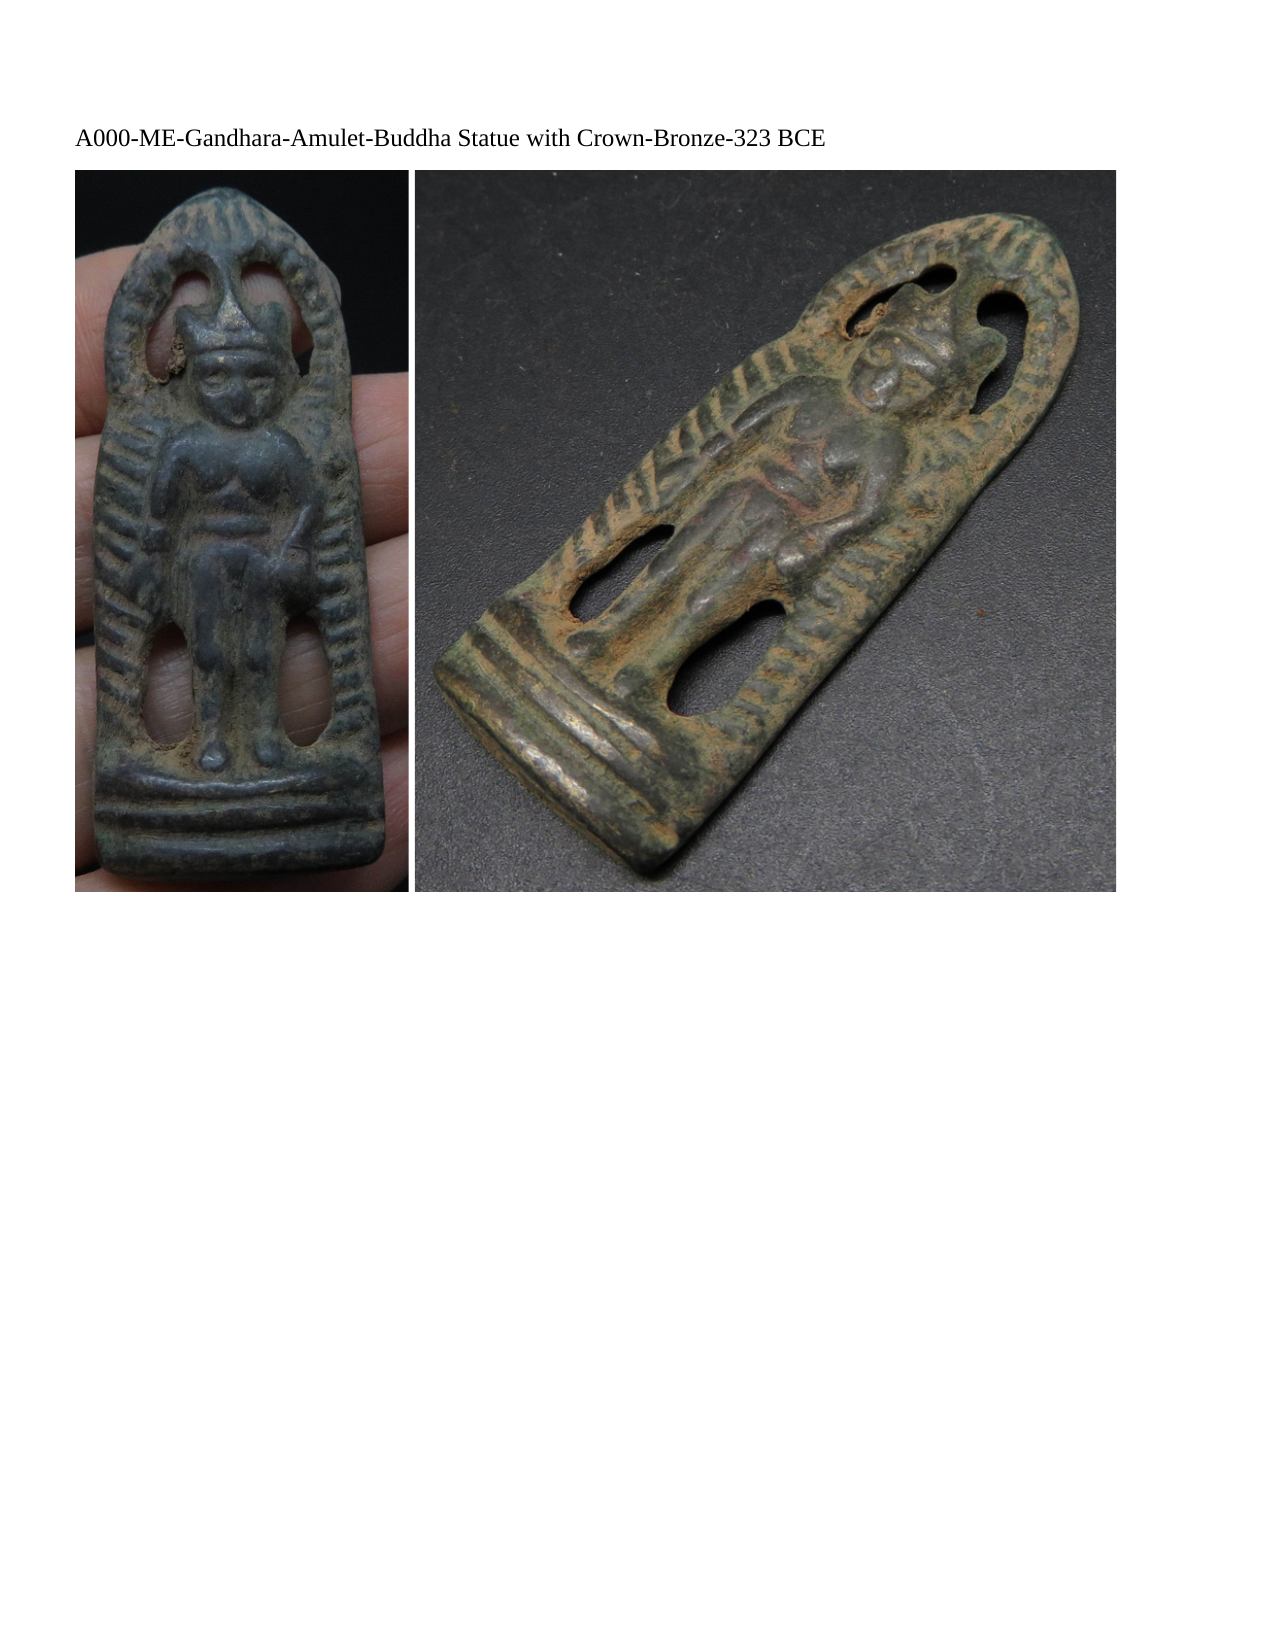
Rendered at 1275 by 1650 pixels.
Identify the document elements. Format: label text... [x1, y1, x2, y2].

text A000-ME-Gandhara-Amulet-Buddha Statue with Crown-Bronze-323 BCE [75, 123, 1200, 151]
picture [414, 170, 1117, 892]
picture [75, 170, 409, 892]
